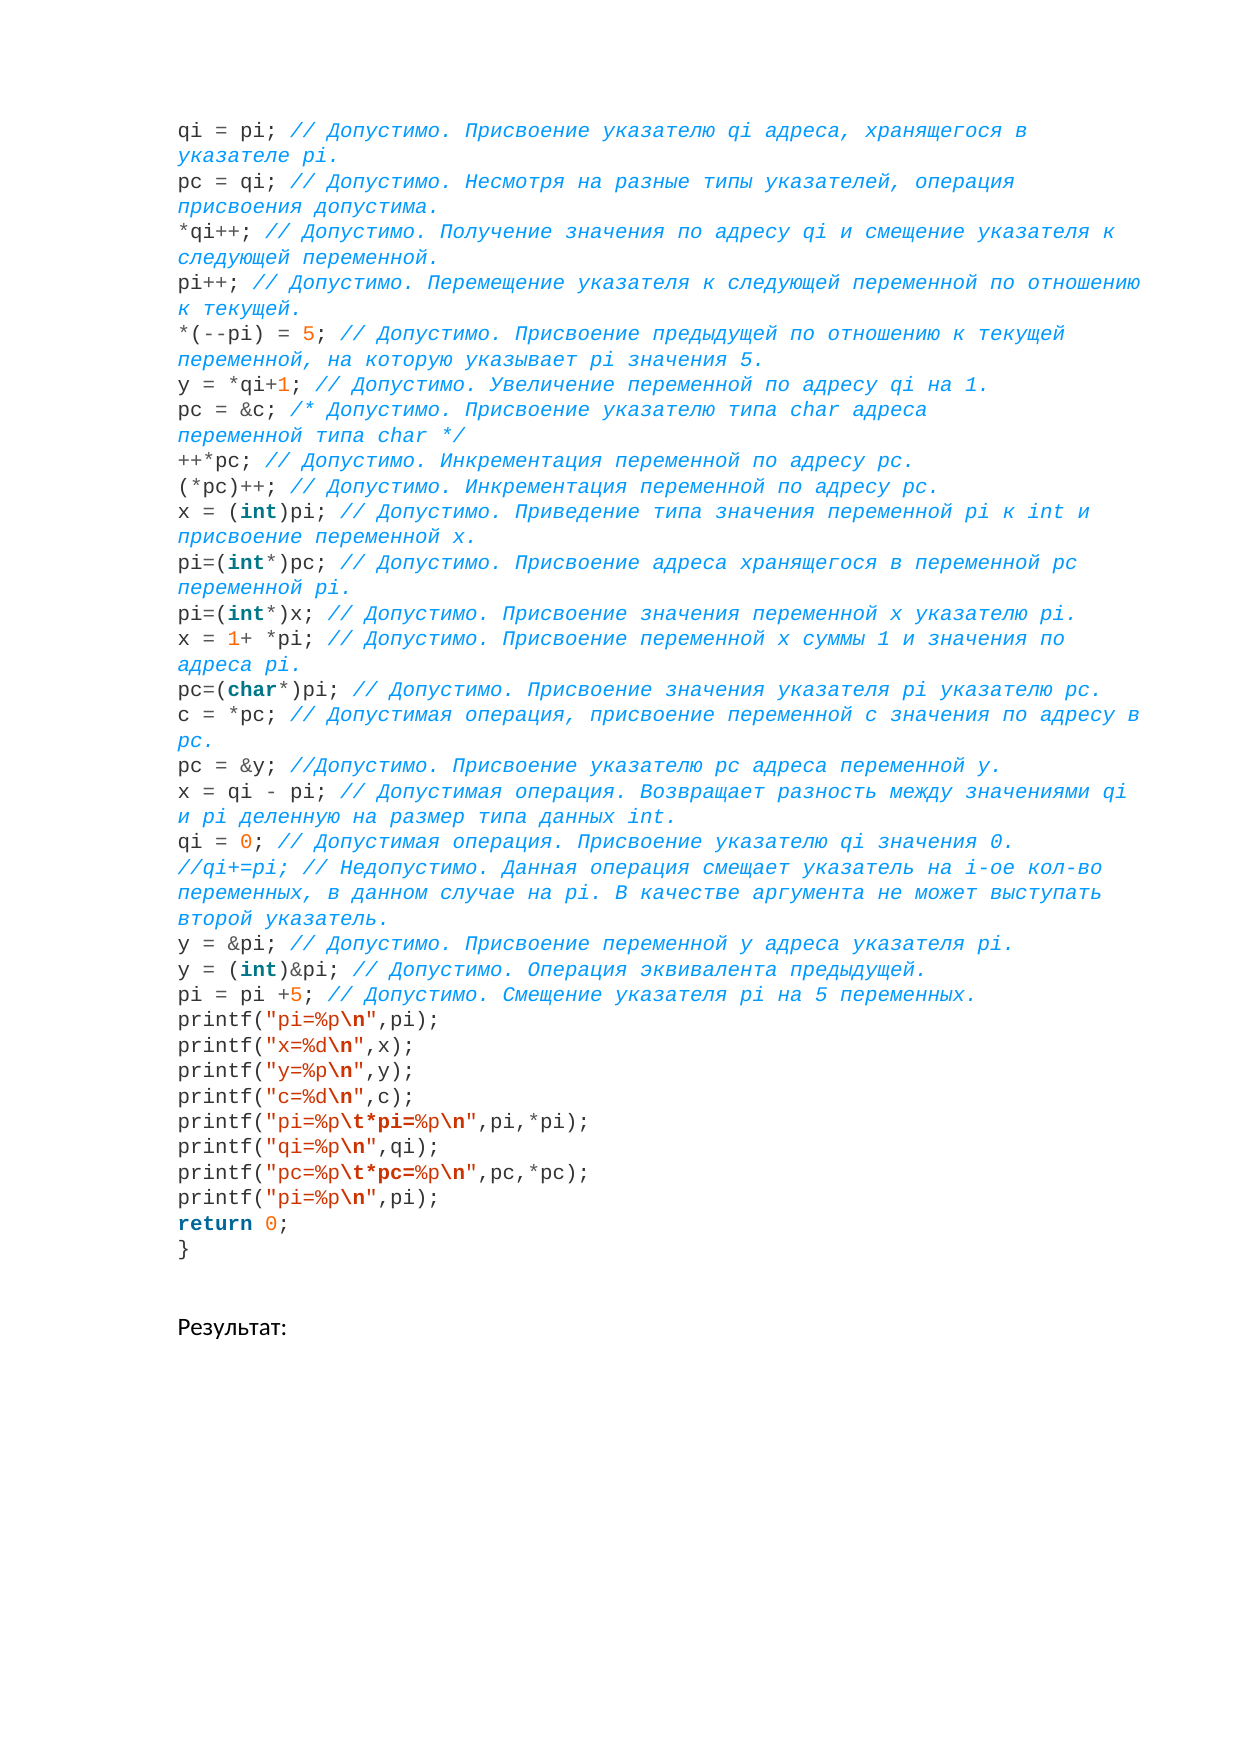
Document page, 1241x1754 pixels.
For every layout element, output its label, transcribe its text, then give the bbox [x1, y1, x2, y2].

text pi=(int*)x; // Допустимо. Присвоение значения переменной x указателю pi. [177, 601, 1152, 626]
text return 0; [177, 1211, 1152, 1236]
text printf("c=%d\n",c); [177, 1084, 1152, 1109]
text y = *qi+1; // Допустимо. Увеличение переменной по адресу qi на 1. [177, 372, 1152, 398]
text y = &pi; // Допустимо. Присвоение переменной y адреса указателя pi. [177, 931, 1152, 957]
text printf("pc=%p\t*pc=%p\n",pc,*pc); [177, 1160, 1152, 1186]
text ++*pc; // Допустимо. Инкрементация переменной по адресу pc. [177, 448, 1152, 474]
text //qi+=pi; // Недопустимо. Данная операция смещает указатель на i-ое кол-во переменных, в данном случае на pi. В качестве аргумента не может выступать второй указатель. [177, 855, 1152, 931]
text pc=(char*)pi; // Допустимо. Присвоение значения указателя pi указателю pc. [177, 677, 1152, 703]
text y = (int)&pi; // Допустимо. Операция эквивалента предыдущей. [177, 957, 1152, 982]
text pc = &y; //Допустимо. Присвоение указателю pc адреса переменной y. [177, 753, 1152, 779]
text qi = 0; // Допустимая операция. Присвоение указателю qi значения 0. [177, 830, 1152, 855]
text Результат: [177, 1311, 1152, 1342]
text pc = &c; /* Допустимо. Присвоение указателю типа char адреса [177, 398, 1152, 423]
text qi = pi; // Допустимо. Присвоение указателю qi адреса, хранящегося в указателе pi. [177, 118, 1152, 169]
text printf("x=%d\n",x); [177, 1033, 1152, 1058]
text } [177, 1236, 1152, 1262]
text переменной типа char */ [177, 423, 1152, 448]
text printf("pi=%p\n",pi); [177, 1186, 1152, 1211]
text (*pc)++; // Допустимо. Инкрементация переменной по адресу pc. [177, 474, 1152, 499]
text x = 1+ *pi; // Допустимо. Присвоение переменной x суммы 1 и значения по адреса pi. [177, 626, 1152, 677]
text *qi++; // Допустимо. Получение значения по адресу qi и смещение указателя к следующей переменной. [177, 220, 1152, 271]
text pc = qi; // Допустимо. Несмотря на разные типы указателей, операция присвоения допустима. [177, 169, 1152, 220]
text printf("pi=%p\n",pi); [177, 1008, 1152, 1033]
text c = *pc; // Допустимая операция, присвоение переменной c значения по адресу в pc. [177, 703, 1152, 753]
text pi++; // Допустимо. Перемещение указателя к следующей переменной по отношению к текущей. [177, 271, 1152, 321]
text pi=(int*)pc; // Допустимо. Присвоение адреса хранящегося в переменной pc переменной pi. [177, 550, 1152, 601]
text x = (int)pi; // Допустимо. Приведение типа значения переменной pi к int и присвоение переменной x. [177, 499, 1152, 550]
text *(--pi) = 5; // Допустимо. Присвоение предыдущей по отношению к текущей переменной, на которую указывает pi значения 5. [177, 321, 1152, 372]
text pi = pi +5; // Допустимо. Смещение указателя pi на 5 переменных. [177, 982, 1152, 1008]
text printf("y=%p\n",y); [177, 1058, 1152, 1084]
text printf("qi=%p\n",qi); [177, 1135, 1152, 1160]
text x = qi - pi; // Допустимая операция. Возвращает разность между значениями qi и pi деленную на размер типа данных int. [177, 779, 1152, 830]
text printf("pi=%p\t*pi=%p\n",pi,*pi); [177, 1109, 1152, 1135]
